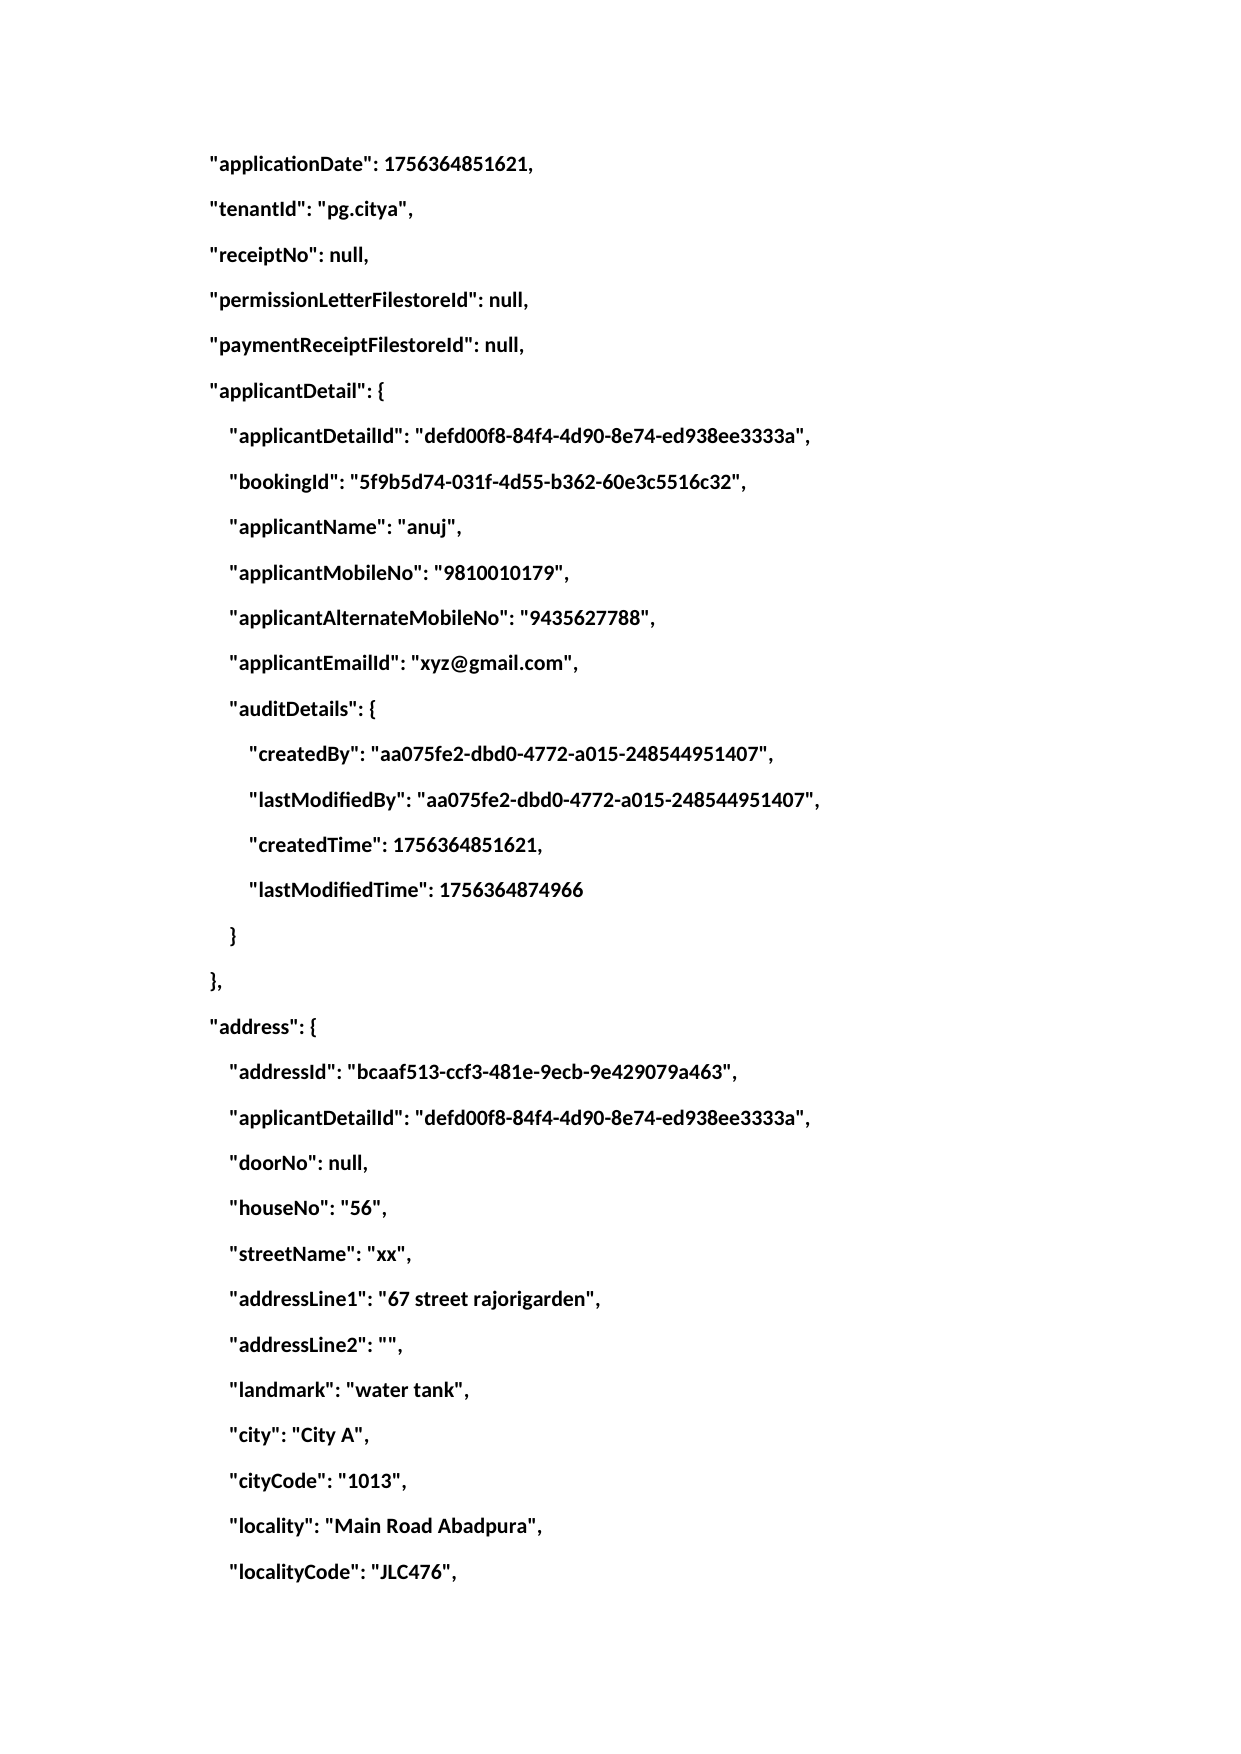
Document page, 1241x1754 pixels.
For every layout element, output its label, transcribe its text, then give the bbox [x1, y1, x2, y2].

text "addressLine1": "67 street rajorigarden", [150, 1285, 1090, 1312]
text "createdTime": 1756364851621, [150, 831, 1090, 858]
text "applicationDate": 1756364851621, [150, 150, 1090, 177]
text "localityCode": "JLC476", [150, 1558, 1090, 1584]
text "lastModifiedTime": 1756364874966 [150, 877, 1090, 903]
text "applicantDetail": { [150, 377, 1090, 404]
text "tenantId": "pg.citya", [150, 195, 1090, 222]
text "doorNo": null, [150, 1149, 1090, 1176]
text "applicantName": "anuj", [150, 513, 1090, 540]
text "houseNo": "56", [150, 1194, 1090, 1221]
text "streetName": "xx", [150, 1240, 1090, 1267]
text "applicantEmailId": "xyz@gmail.com", [150, 649, 1090, 676]
text "receiptNo": null, [150, 241, 1090, 267]
text "permissionLetterFilestoreId": null, [150, 286, 1090, 313]
text "addressId": "bcaaf513-ccf3-481e-9ecb-9e429079a463", [150, 1058, 1090, 1085]
text "applicantDetailId": "defd00f8-84f4-4d90-8e74-ed938ee3333a", [150, 422, 1090, 449]
text "cityCode": "1013", [150, 1467, 1090, 1494]
text "applicantMobileNo": "9810010179", [150, 559, 1090, 585]
text "applicantDetailId": "defd00f8-84f4-4d90-8e74-ed938ee3333a", [150, 1104, 1090, 1130]
text "addressLine2": "", [150, 1331, 1090, 1357]
text "lastModifiedBy": "aa075fe2-dbd0-4772-a015-248544951407", [150, 786, 1090, 812]
text "applicantAlternateMobileNo": "9435627788", [150, 604, 1090, 631]
text "landmark": "water tank", [150, 1376, 1090, 1403]
text }, [150, 967, 1090, 994]
text "auditDetails": { [150, 695, 1090, 722]
text } [150, 922, 1090, 949]
text "createdBy": "aa075fe2-dbd0-4772-a015-248544951407", [150, 740, 1090, 767]
text "address": { [150, 1013, 1090, 1039]
text "city": "City A", [150, 1422, 1090, 1448]
text "locality": "Main Road Abadpura", [150, 1512, 1090, 1539]
text "bookingId": "5f9b5d74-031f-4d55-b362-60e3c5516c32", [150, 468, 1090, 494]
text "paymentReceiptFilestoreId": null, [150, 332, 1090, 358]
